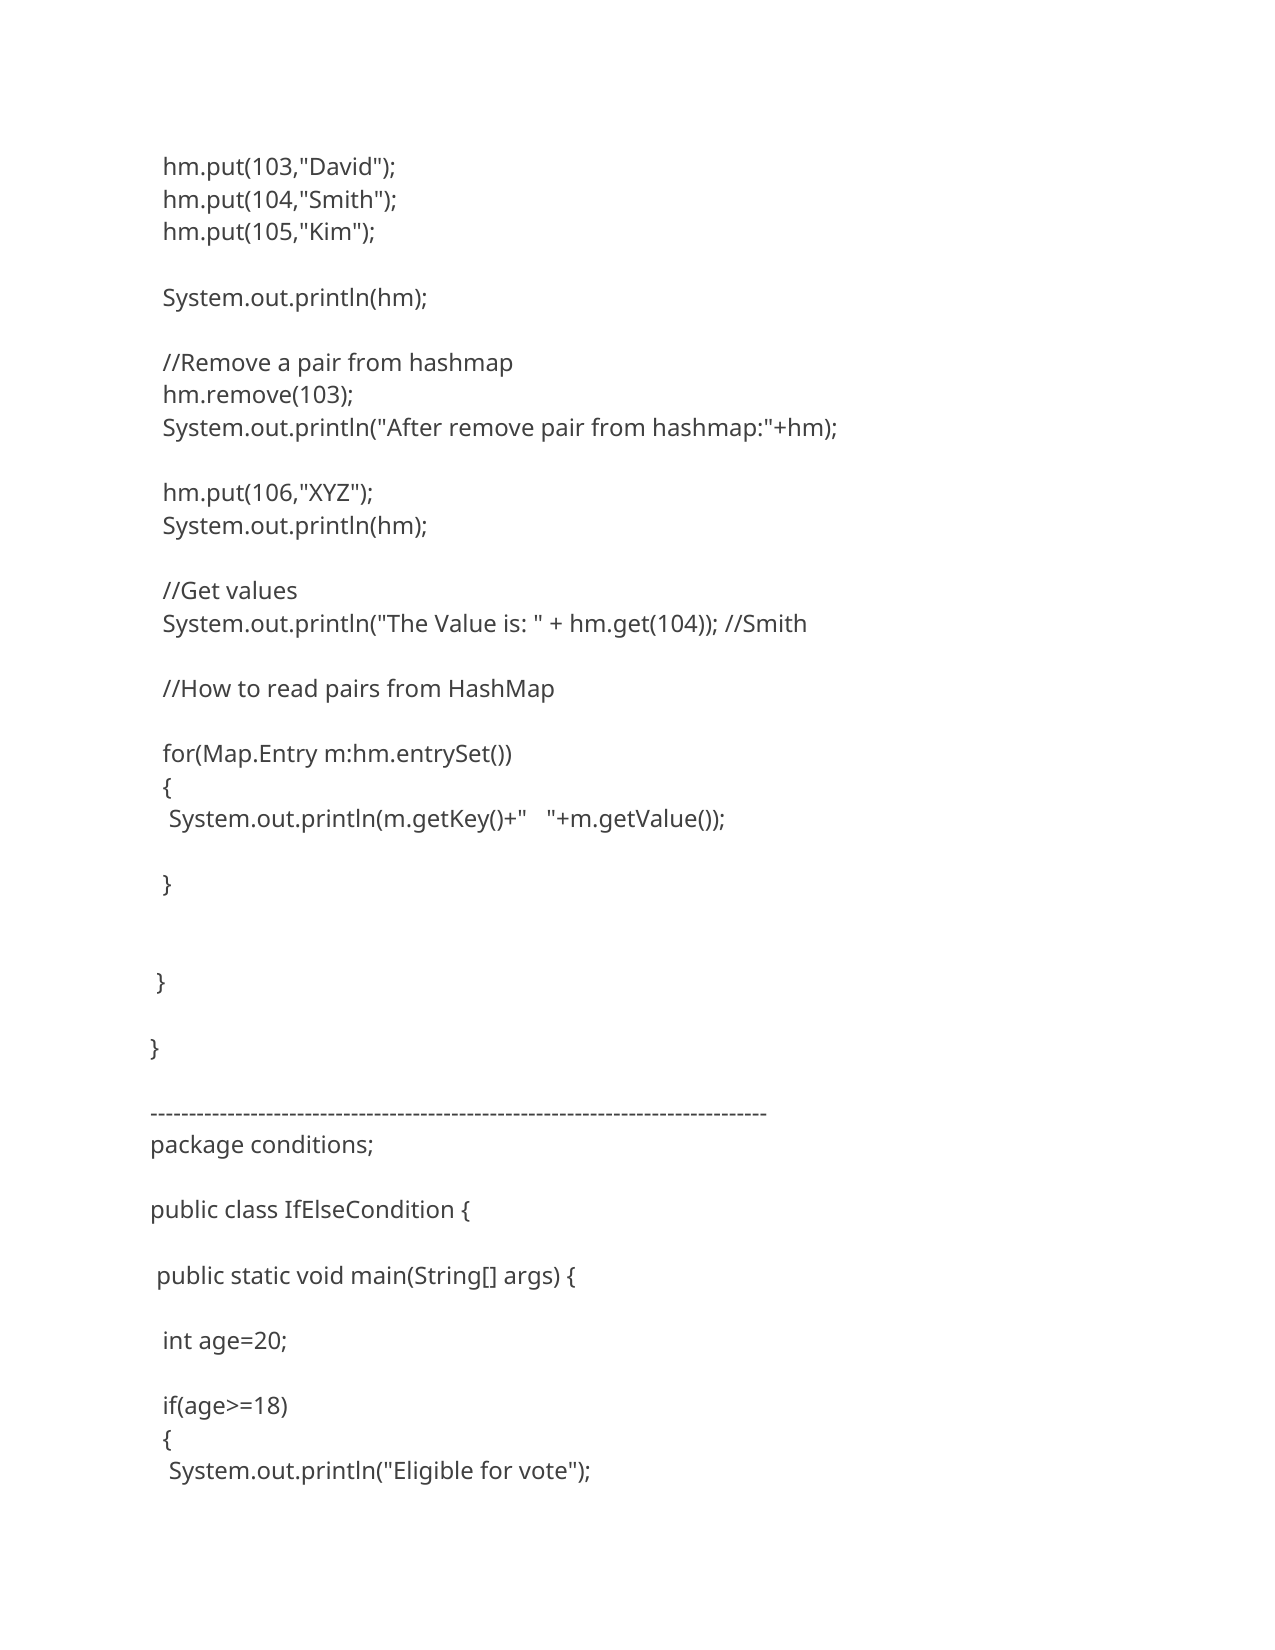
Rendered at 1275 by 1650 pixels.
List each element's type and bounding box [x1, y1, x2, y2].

text [150, 150, 1125, 1487]
